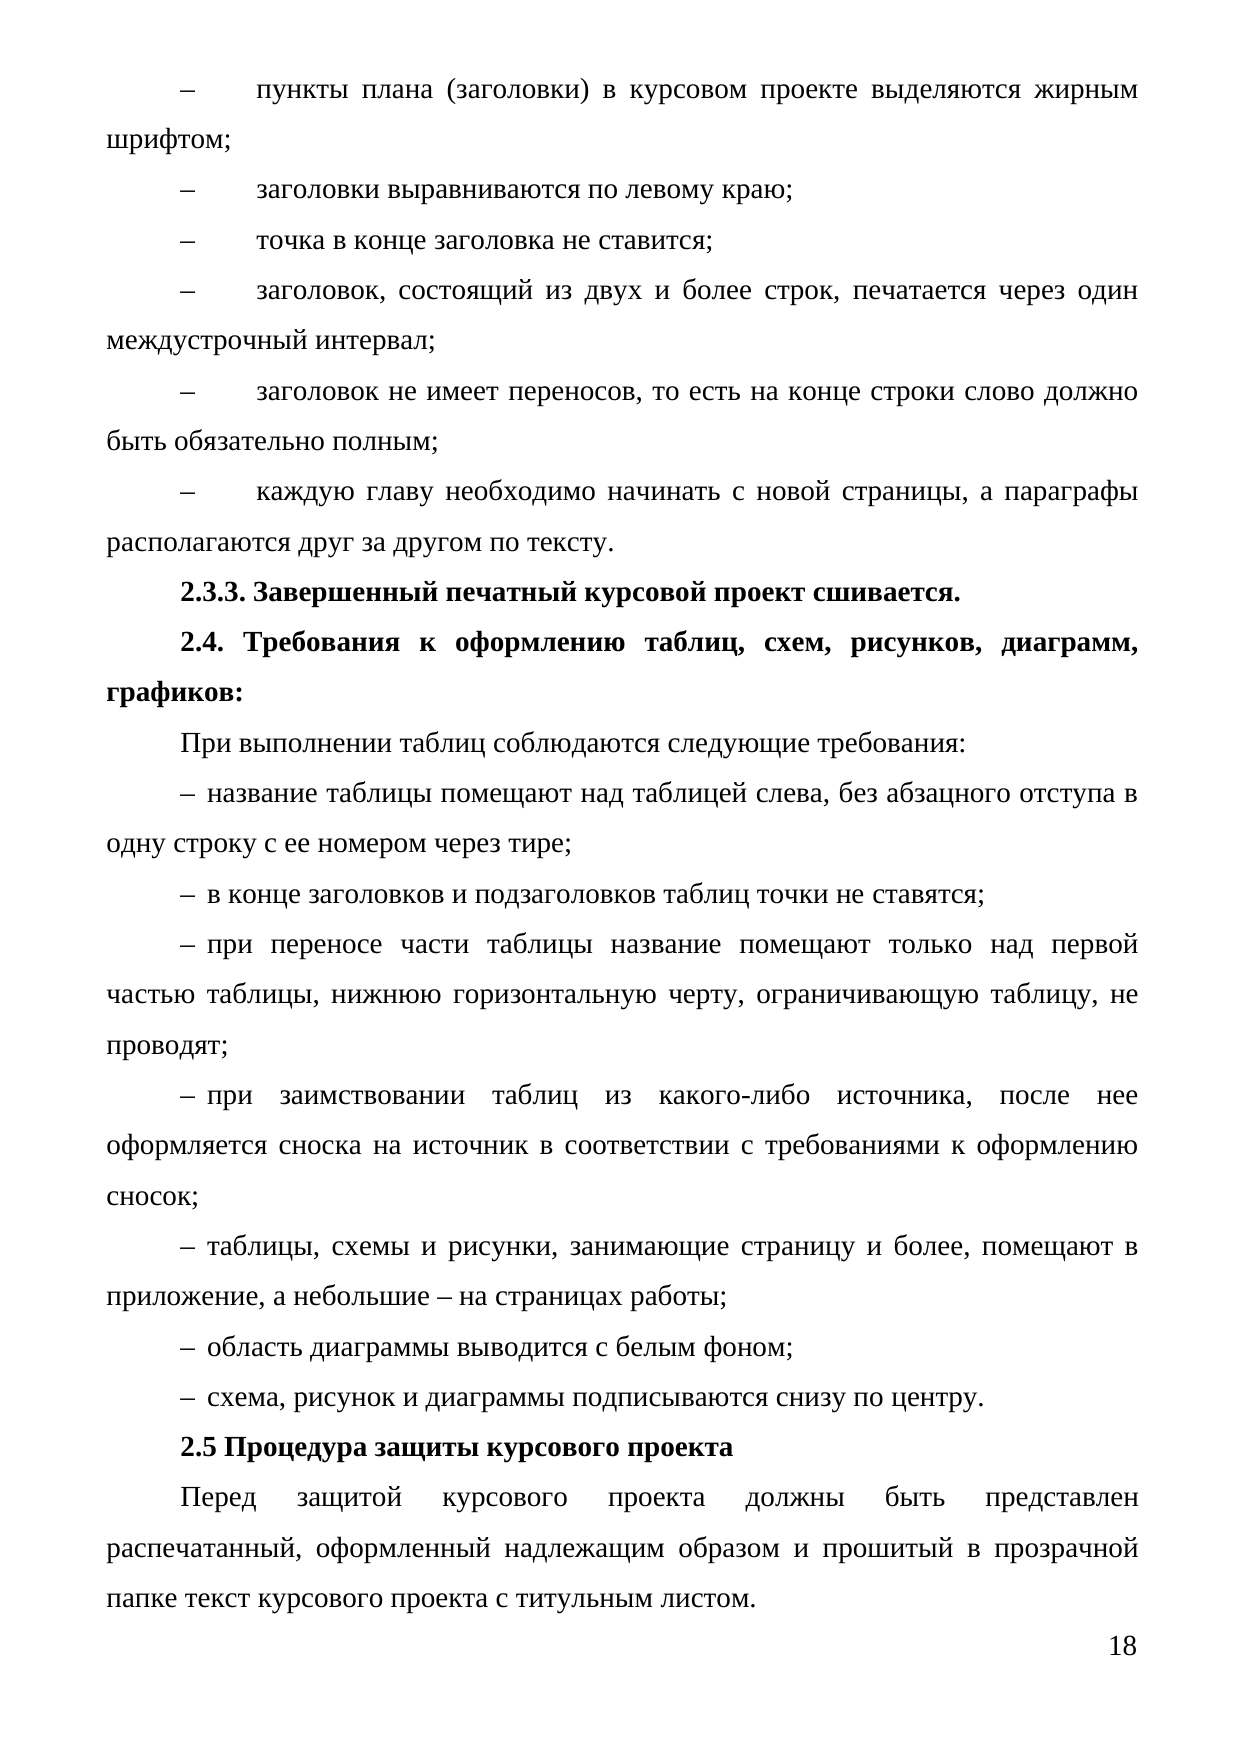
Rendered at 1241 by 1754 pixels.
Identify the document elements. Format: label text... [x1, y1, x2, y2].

text При выполнении таблиц соблюдаются следующие требования: [106, 725, 1139, 758]
list название таблицы помещают над таблицей слева, без абзацного отступа в одну строку с ее номером через тире; [106, 775, 1139, 859]
list таблицы, схемы и рисунки, занимающие страницу и более, помещают в приложение, а небольшие – на страницах работы; [106, 1228, 1139, 1312]
list заголовок не имеет переносов, то есть на конце строки слово должно быть обязательно полным; [106, 373, 1139, 457]
subtitle 2.5 Процедура защиты курсового проекта [106, 1429, 1139, 1463]
list точка в конце заголовка не ставится; [106, 222, 1139, 255]
list пункты плана (заголовки) в курсовом проекте выделяются жирным шрифтом; [106, 71, 1139, 155]
text Перед защитой курсового проекта должны быть представлен распечатанный, оформленный надлежащим образом и прошитый в прозрачной папке текст курсового проекта с титульным листом. [106, 1479, 1139, 1614]
text 2.4. Требования к оформлению таблиц, схем, рисунков, диаграмм, графиков: [106, 624, 1139, 708]
list схема, рисунок и диаграммы подписываются снизу по центру. [106, 1379, 1139, 1412]
list область диаграммы выводится с белым фоном; [106, 1329, 1139, 1362]
list заголовки выравниваются по левому краю; [106, 171, 1139, 205]
subtitle Завершенный печатный курсовой проект сшивается. [106, 574, 1139, 607]
list каждую главу необходимо начинать с новой страницы, а параграфы располагаются друг за другом по тексту. [106, 473, 1139, 557]
list при переносе части таблицы название помещают только над первой частью таблицы, нижнюю горизонтальную черту, ограничивающую таблицу, не проводят; [106, 926, 1139, 1060]
list заголовок, состоящий из двух и более строк, печатается через один междустрочный интервал; [106, 272, 1139, 356]
list при заимствовании таблиц из какого-либо источника, после нее оформляется сноска на источник в соответствии с требованиями к оформлению сносок; [106, 1077, 1139, 1211]
list в конце заголовков и подзаголовков таблиц точки не ставятся; [106, 876, 1139, 909]
